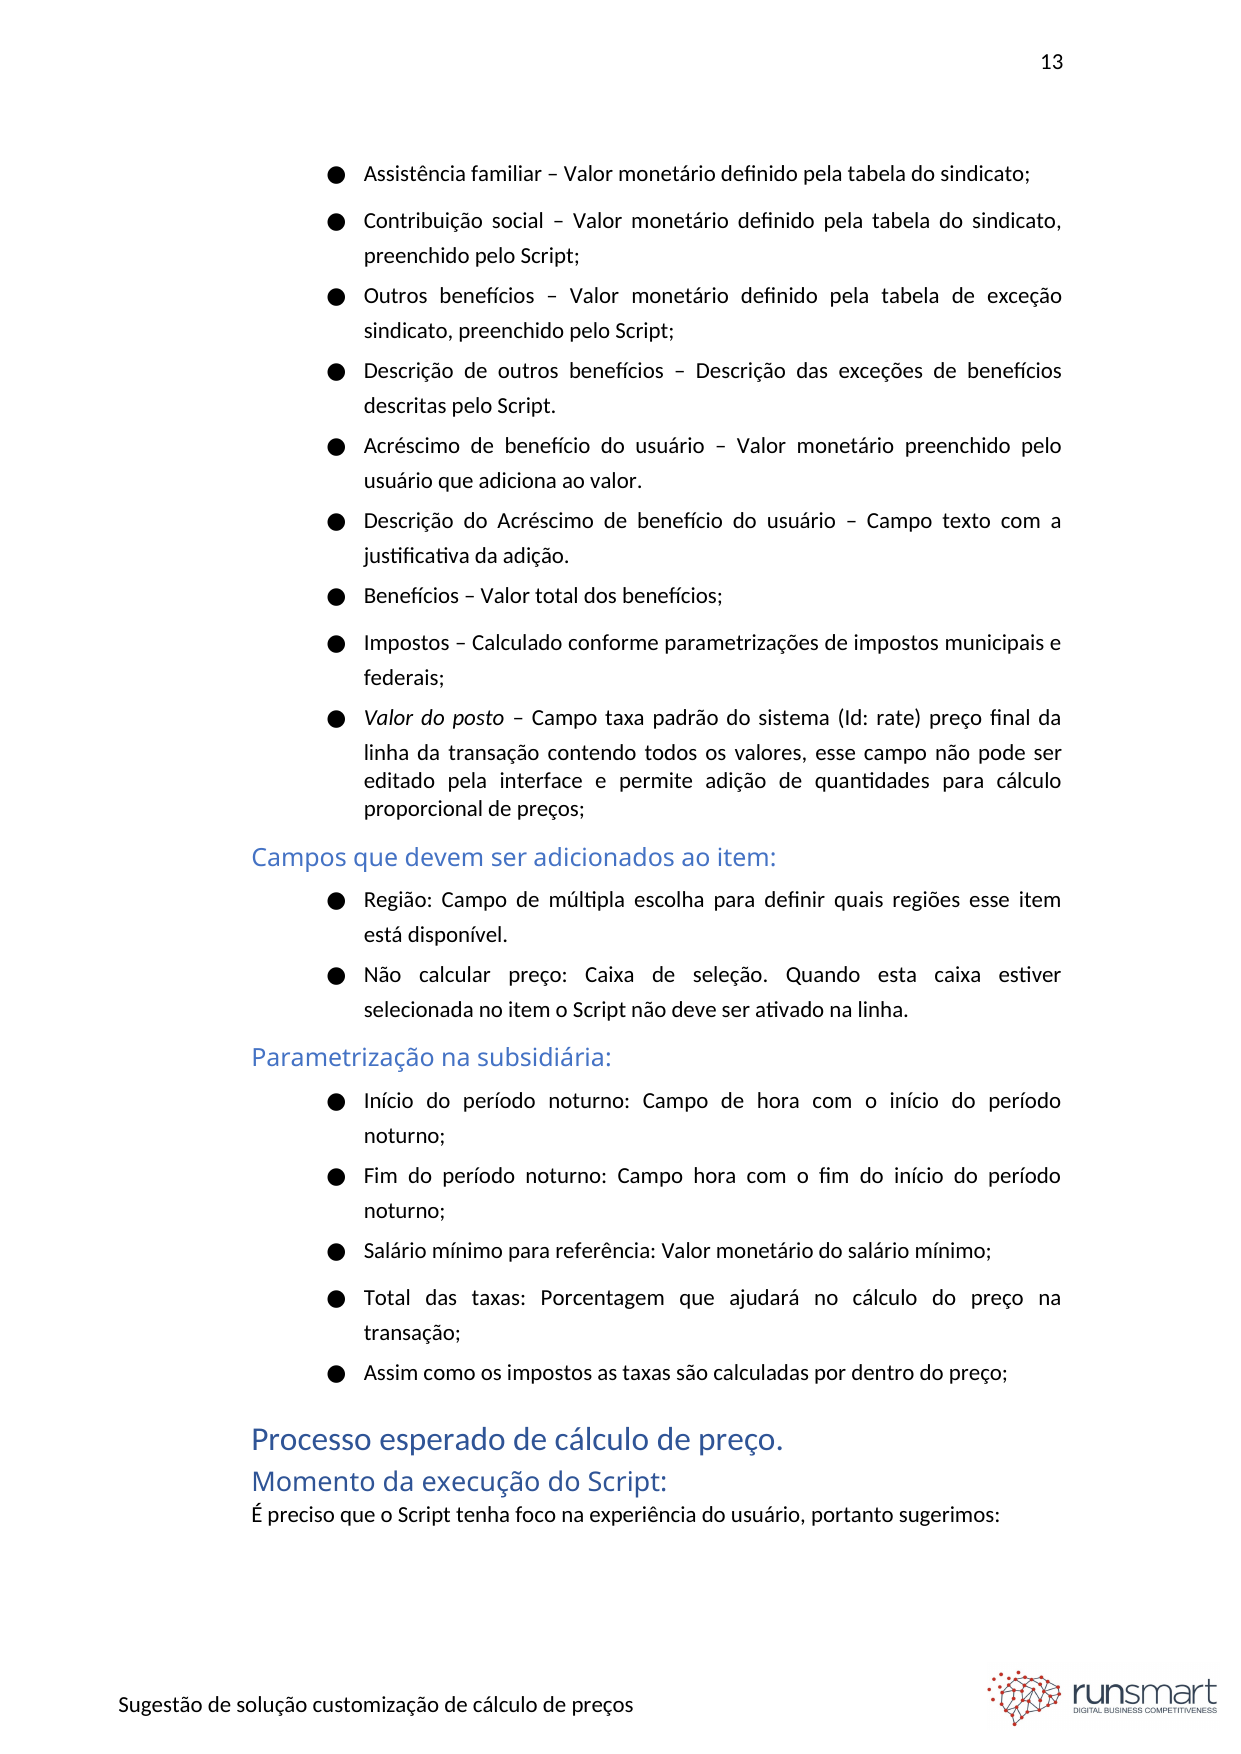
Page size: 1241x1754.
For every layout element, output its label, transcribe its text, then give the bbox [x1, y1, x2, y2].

text É preciso que o Script tenha foco na experiência do usuário, portanto sugerimos: [177, 1500, 1063, 1528]
list Acréscimo de benefício do usuário – Valor monetário preenchido pelo usuário que adiciona ao valor. [326, 419, 1063, 494]
subtitle Momento da execução do Script: [177, 1463, 1063, 1500]
list Impostos – Calculado conforme parametrizações de impostos municipais e federais; [326, 617, 1063, 692]
subtitle Campos que devem ser adicionados ao item: [177, 839, 1063, 873]
list Benefícios – Valor total dos benefícios; [326, 569, 1063, 617]
list Contribuição social – Valor monetário definido pela tabela do sindicato, preenchido pelo Script; [326, 194, 1063, 269]
list Assistência familiar – Valor monetário definido pela tabela do sindicato; [326, 148, 1063, 194]
list Salário mínimo para referência: Valor monetário do salário mínimo; [326, 1224, 1063, 1271]
subtitle Parametrização na subsidiária: [177, 1040, 1063, 1074]
list Região: Campo de múltipla escolha para definir quais regiões esse item está disponível. [326, 873, 1063, 948]
list Descrição de outros benefícios – Descrição das exceções de benefícios descritas pelo Script. [326, 344, 1063, 419]
list Não calcular preço: Caixa de seleção. Quando esta caixa estiver selecionada no item o Script não deve ser ativado na linha. [326, 948, 1063, 1023]
list Outros benefícios – Valor monetário definido pela tabela de exceção sindicato, preenchido pelo Script; [326, 269, 1063, 344]
list Total das taxas: Porcentagem que ajudará no cálculo do preço na transação; [326, 1271, 1063, 1346]
list Fim do período noturno: Campo hora com o fim do início do período noturno; [326, 1149, 1063, 1224]
list Início do período noturno: Campo de hora com o início do período noturno; [326, 1074, 1063, 1149]
subtitle Processo esperado de cálculo de preço. [177, 1418, 1063, 1459]
picture [986, 1662, 1221, 1730]
list Assim como os impostos as taxas são calculadas por dentro do preço; [326, 1346, 1063, 1393]
list Descrição do Acréscimo de benefício do usuário – Campo texto com a justificativa da adição. [326, 494, 1063, 569]
list Valor do posto – Campo taxa padrão do sistema (Id: rate) preço final da linha da transação contendo todos os valores, esse campo não pode ser editado pela interface e permite adição de quantidades para cálculo proporcional de preços; [326, 692, 1063, 823]
